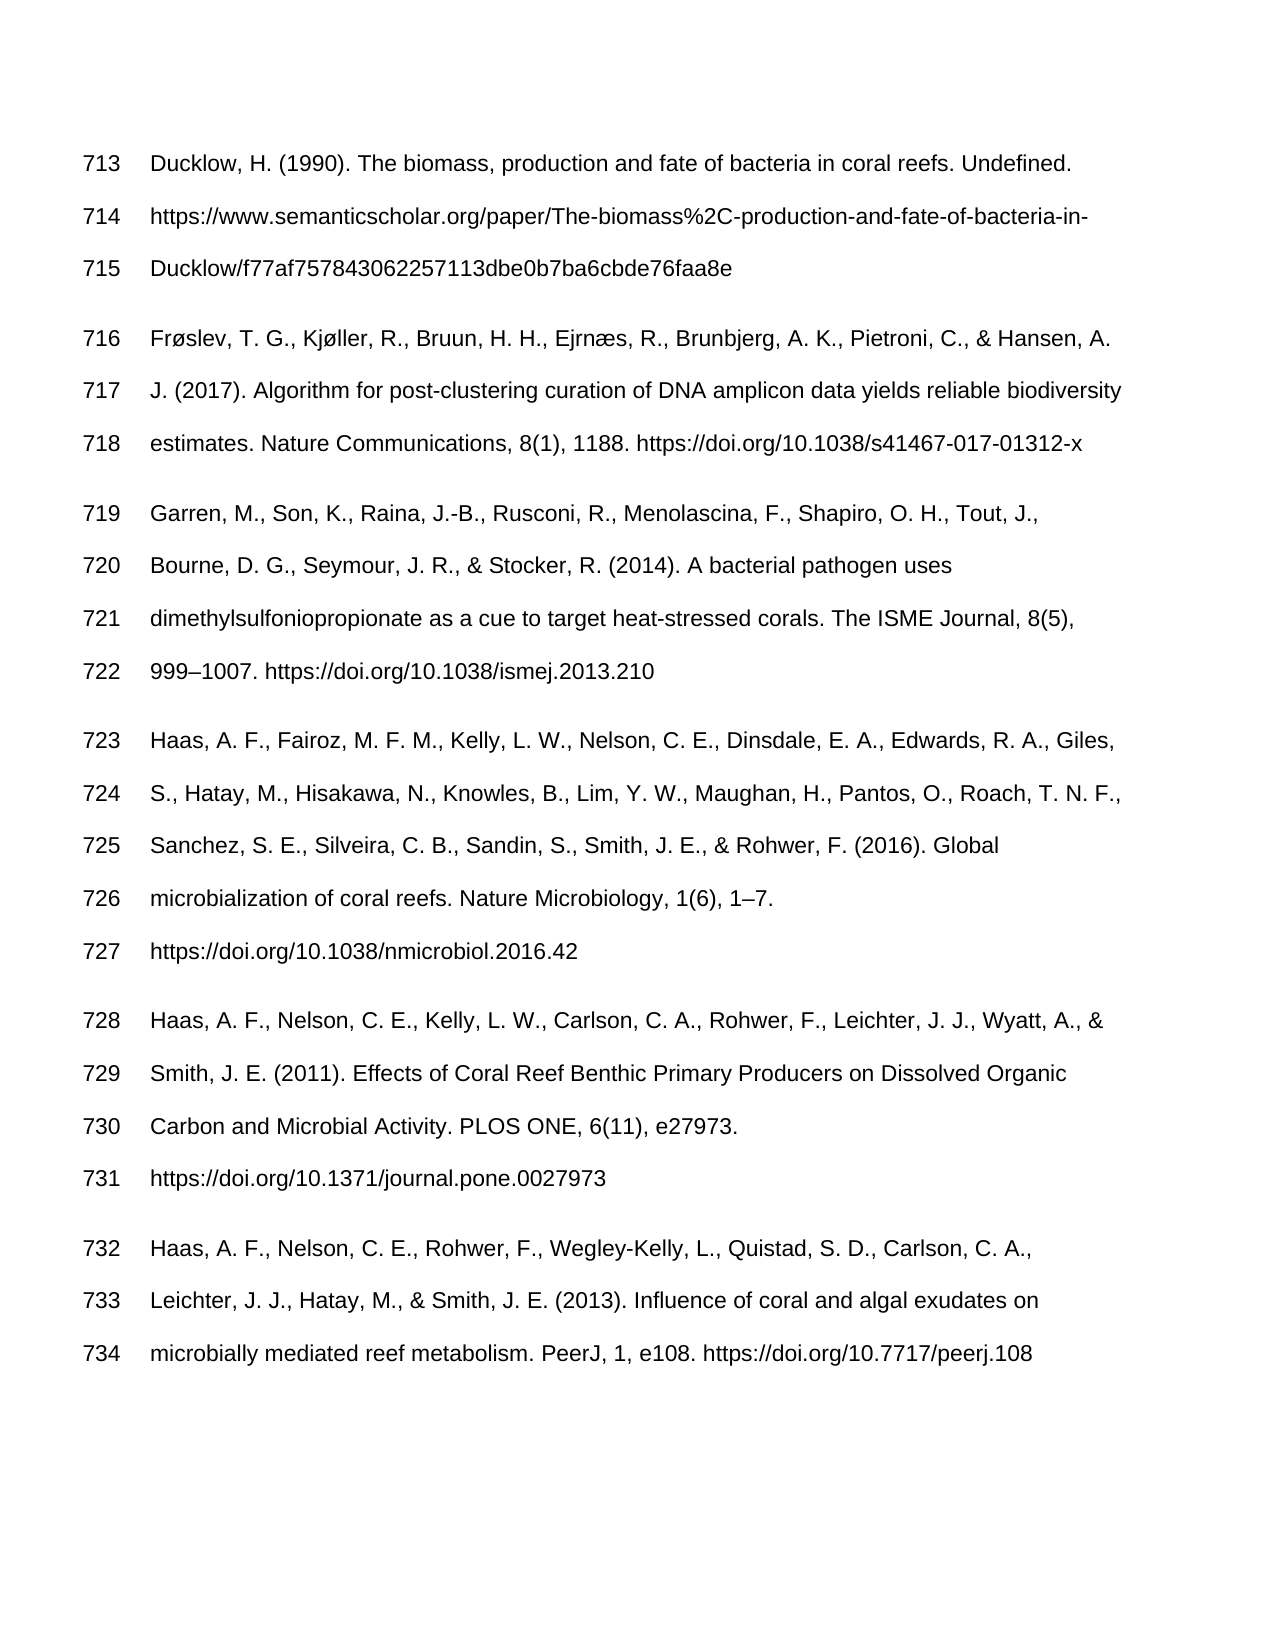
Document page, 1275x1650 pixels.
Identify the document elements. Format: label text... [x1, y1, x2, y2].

text Haas, A. F., Nelson, C. E., Rohwer, F., Wegley-Kelly, L., Quistad, S. D., Carlson, C. A., Leichter, J. J., Hatay, M., & Smith, J. E. (2013). Influence of coral and algal exudates on microbially mediated reef metabolism. PeerJ, 1, e108. https://doi.org/10.7717/peerj.108 [150, 1235, 1125, 1367]
text Haas, A. F., Fairoz, M. F. M., Kelly, L. W., Nelson, C. E., Dinsdale, E. A., Edwards, R. A., Giles, S., Hatay, M., Hisakawa, N., Knowles, B., Lim, Y. W., Maughan, H., Pantos, O., Roach, T. N. F., Sanchez, S. E., Silveira, C. B., Sandin, S., Smith, J. E., & Rohwer, F. (2016). Global microbialization of coral reefs. Nature Microbiology, 1(6), 1–7. https://doi.org/10.1038/nmicrobiol.2016.42 [150, 727, 1125, 964]
text Frøslev, T. G., Kjøller, R., Bruun, H. H., Ejrnæs, R., Brunbjerg, A. K., Pietroni, C., & Hansen, A. J. (2017). Algorithm for post-clustering curation of DNA amplicon data yields reliable biodiversity estimates. Nature Communications, 8(1), 1188. https://doi.org/10.1038/s41467-017-01312-x [150, 325, 1125, 457]
text Garren, M., Son, K., Raina, J.-B., Rusconi, R., Menolascina, F., Shapiro, O. H., Tout, J., Bourne, D. G., Seymour, J. R., & Stocker, R. (2014). A bacterial pathogen uses dimethylsulfoniopropionate as a cue to target heat-stressed corals. The ISME Journal, 8(5), 999–1007. https://doi.org/10.1038/ismej.2013.210 [150, 499, 1125, 684]
text Ducklow, H. (1990). The biomass, production and fate of bacteria in coral reefs. Undefined. https://www.semanticscholar.org/paper/The-biomass%2C-production-and-fate-of-bacteria-in-Ducklow/f77af757843062257113dbe0b7ba6cbde76faa8e [150, 150, 1125, 282]
text Haas, A. F., Nelson, C. E., Kelly, L. W., Carlson, C. A., Rohwer, F., Leichter, J. J., Wyatt, A., & Smith, J. E. (2011). Effects of Coral Reef Benthic Primary Producers on Dissolved Organic Carbon and Microbial Activity. PLOS ONE, 6(11), e27973. https://doi.org/10.1371/journal.pone.0027973 [150, 1007, 1125, 1192]
